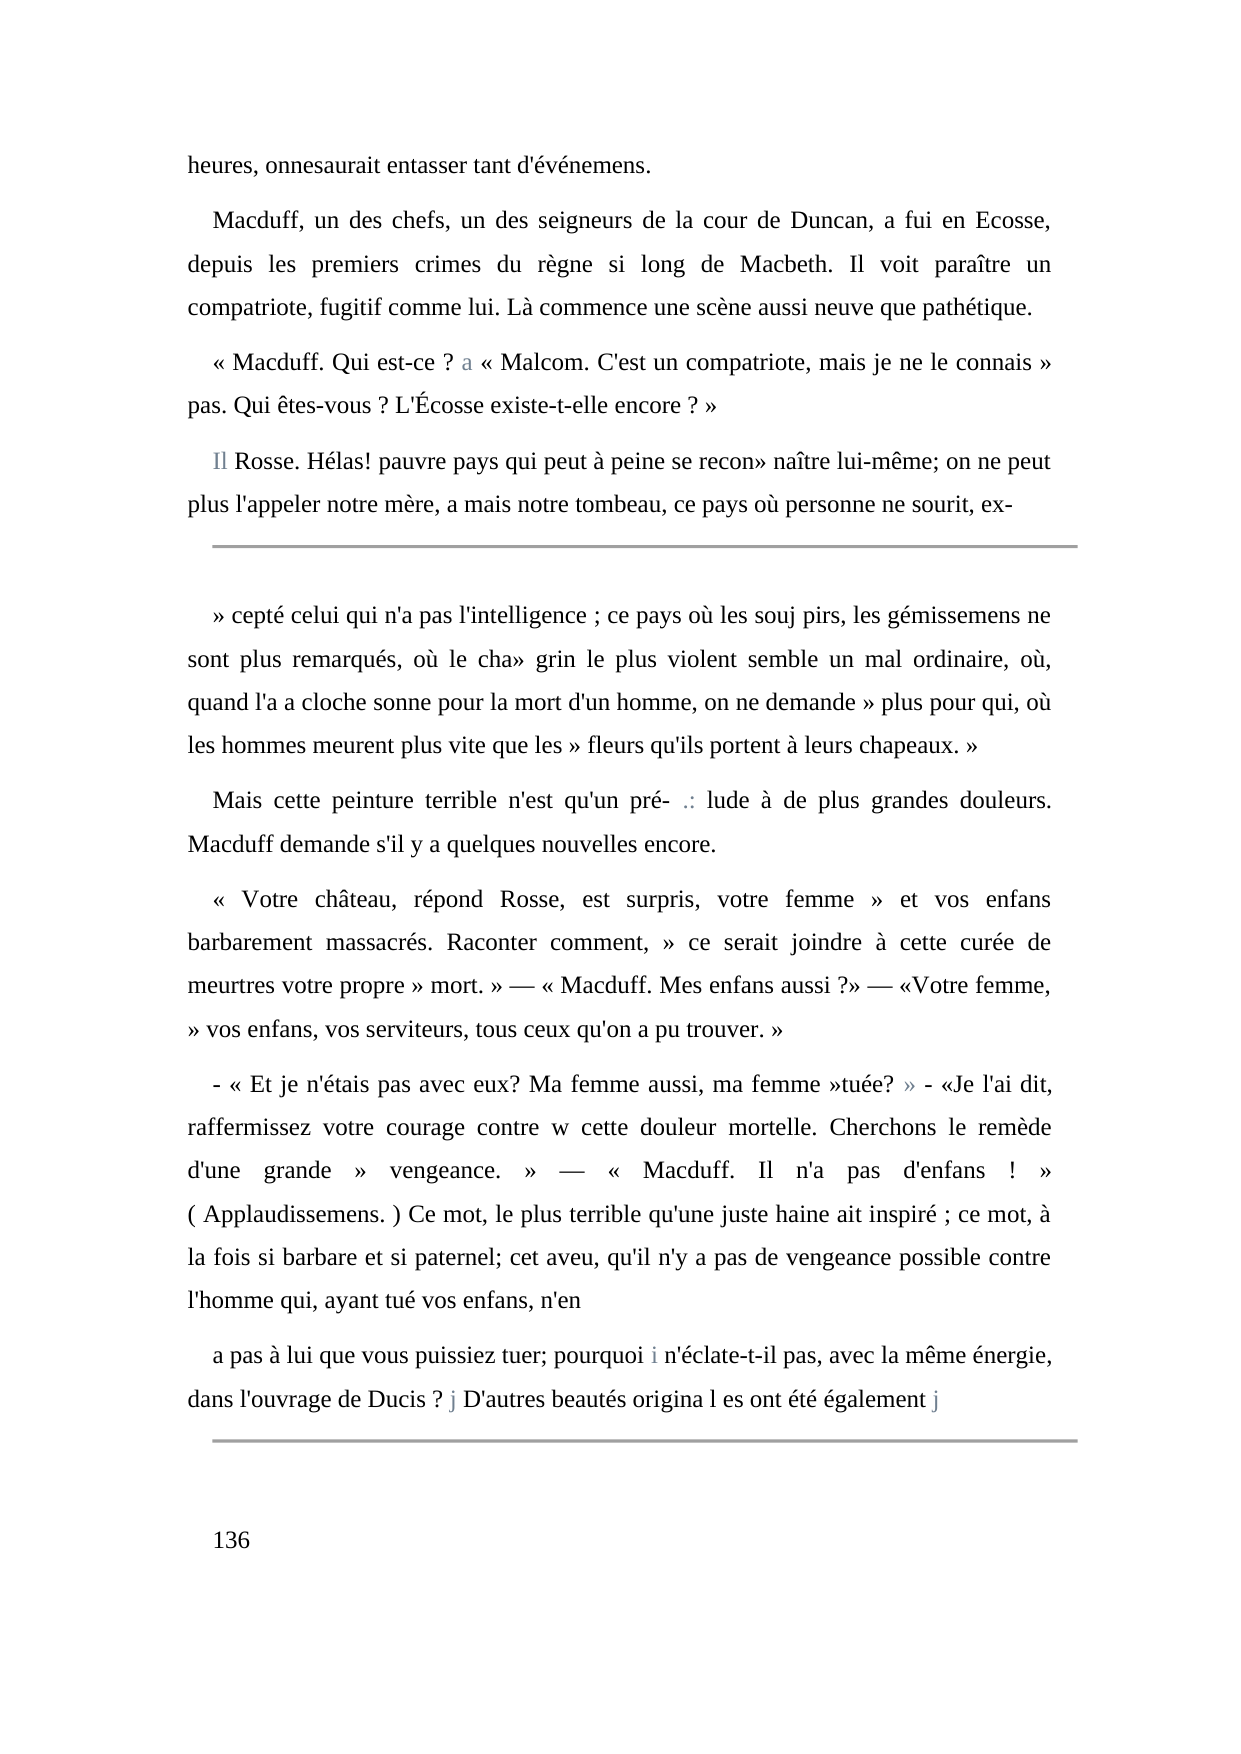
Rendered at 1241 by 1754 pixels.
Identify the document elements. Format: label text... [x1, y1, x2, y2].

text Macduff, un des chefs, un des seigneurs de la cour de Duncan, a fui en Ecosse, depuis les premiers crimes du règne si long de Macbeth. Il voit paraître un compatriote, fugitif comme lui. Là commence une scène aussi neuve que pathétique. [187, 206, 1053, 321]
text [187, 150, 1053, 179]
text « Votre château, répond Rosse, est surpris, votre femme » et vos enfans barbarement massacrés. Raconter comment, » ce serait joindre à cette curée de meurtres votre propre » mort. » — « Macduff. Mes enfans aussi ?» — «Votre femme, » vos enfans, vos serviteurs, tous ceux qu'on a pu trouver. » [187, 884, 1053, 1042]
text a pas à lui que vous puissiez tuer; pourquoi i n'éclate-t-il pas, avec la même énergie, dans l'ouvrage de Ducis ? j D'autres beautés origina l es ont été également j [187, 1341, 1053, 1412]
text - « Et je n'étais pas avec eux? Ma femme aussi, ma femme »tuée? » - «Je l'ai dit, raffermissez votre courage contre w cette douleur mortelle. Cherchons le remède d'une grande » vengeance. » — « Macduff. Il n'a pas d'enfans ! » ( Applaudissemens. ) Ce mot, le plus terrible qu'une juste haine ait inspiré ; ce mot, à la fois si barbare et si paternel; cet aveu, qu'il n'y a pas de vengeance possible contre l'homme qui, ayant tué vos enfans, n'en [187, 1069, 1053, 1314]
text » cepté celui qui n'a pas l'intelligence ; ce pays où les souj pirs, les gémissemens ne sont plus remarqués, où le cha» grin le plus violent semble un mal ordinaire, où, quand l'a a cloche sonne pour la mort d'un homme, on ne demande » plus pour qui, où les hommes meurent plus vite que les » fleurs qu'ils portent à leurs chapeaux. » [187, 601, 1053, 759]
text « Macduff. Qui est-ce ? a « Malcom. C'est un compatriote, mais je ne le connais » pas. Qui êtes-vous ? L'Écosse existe-t-elle encore ? » [187, 347, 1053, 419]
text Mais cette peinture terrible n'est qu'un pré- .: lude à de plus grandes douleurs. Macduff demande s'il y a quelques nouvelles encore. [187, 786, 1053, 857]
text Il Rosse. Hélas! pauvre pays qui peut à peine se recon» naître lui-même; on ne peut plus l'appeler notre mère, a mais notre tombeau, ce pays où personne ne sourit, ex- [187, 446, 1053, 518]
